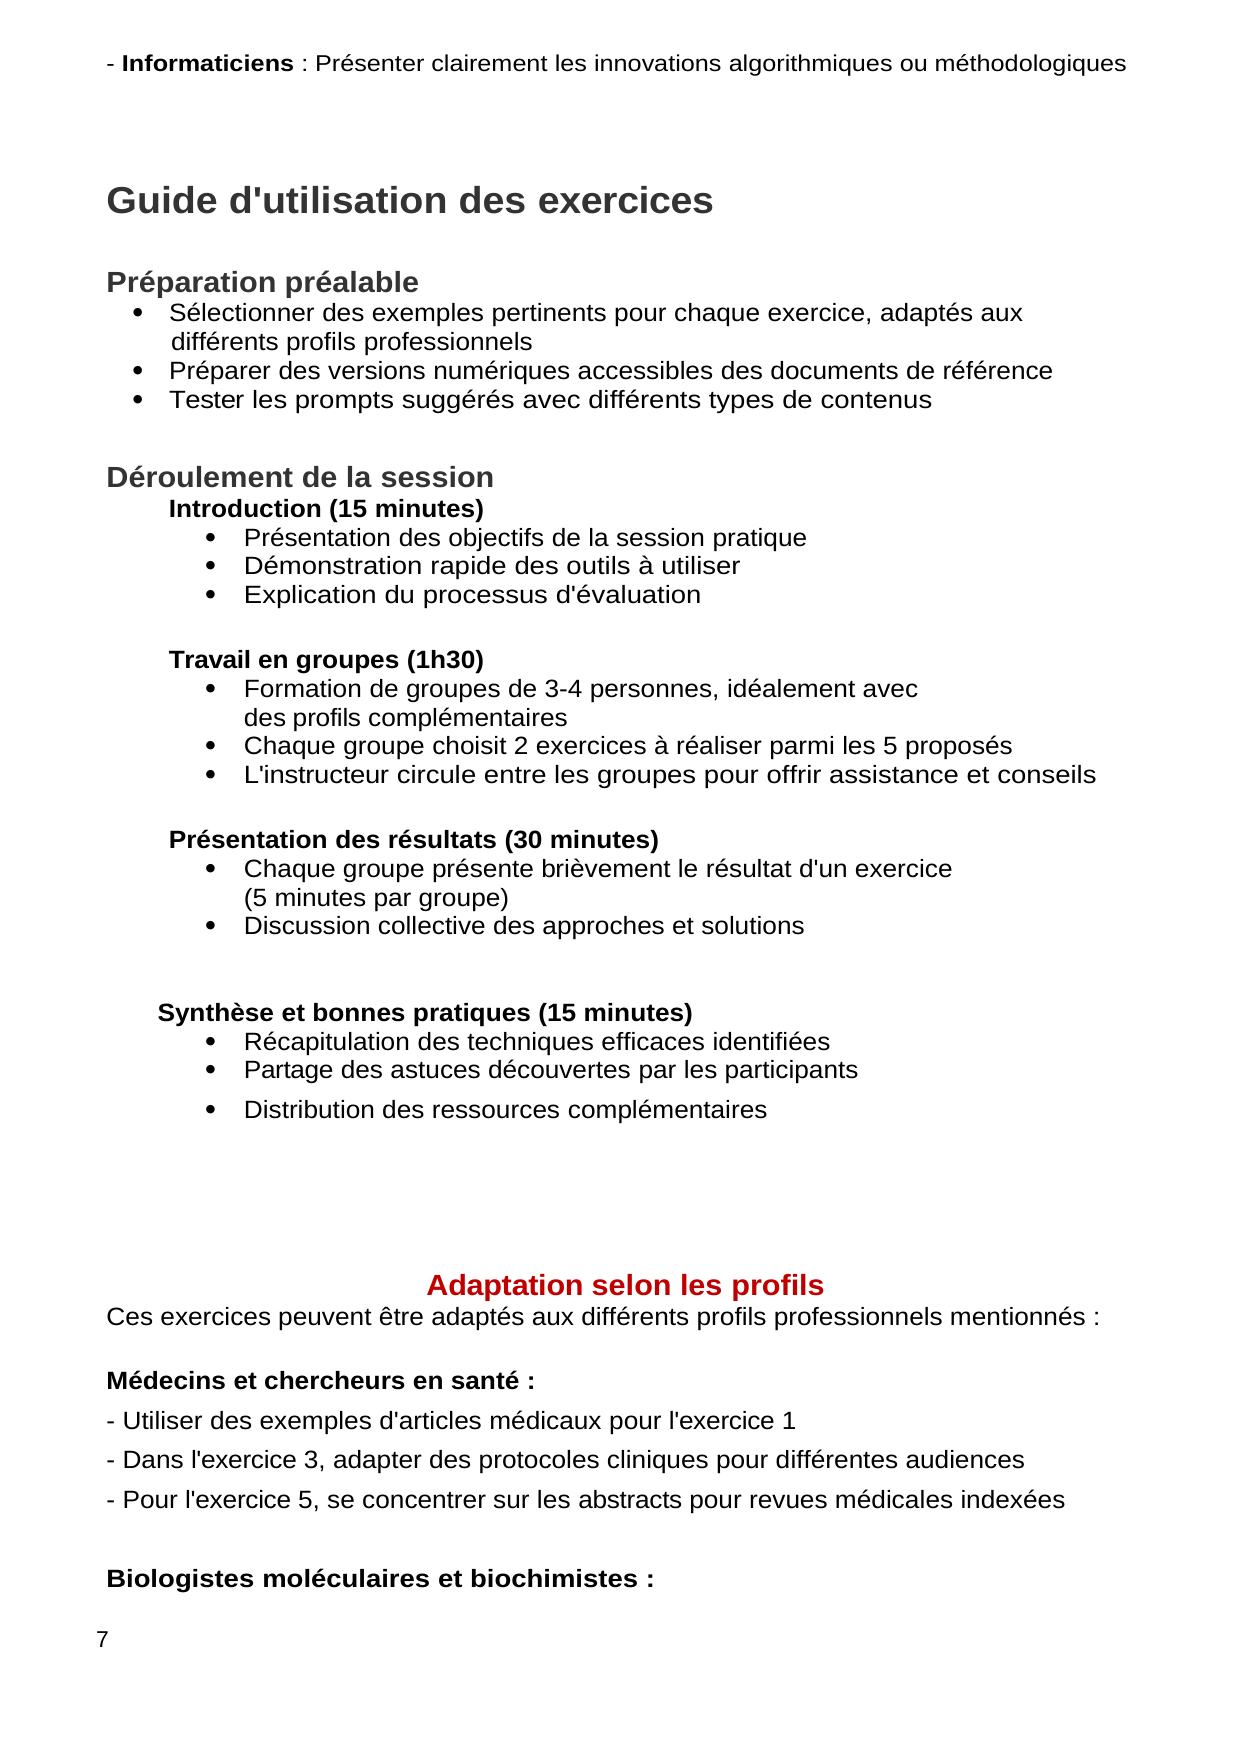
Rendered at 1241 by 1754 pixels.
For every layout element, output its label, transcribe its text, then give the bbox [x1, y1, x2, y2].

text - Utiliser des exemples d'articles médicaux pour l'exercice 1 [106, 1406, 1081, 1434]
list Discussion collective des approches et solutions [206, 911, 961, 940]
text Biologistes moléculaires et biochimistes : [106, 1564, 1119, 1593]
subtitle Préparation préalable [106, 264, 1144, 298]
text - Pour l'exercice 5, se concentrer sur les abstracts pour revues médicales indexées [106, 1485, 1081, 1514]
list L'instructeur circule entre les groupes pour offrir assistance et conseils [206, 760, 1144, 789]
subtitle Adaptation selon les profils [106, 1268, 1144, 1302]
subtitle Synthèse et bonnes pratiques (15 minutes) [106, 998, 1144, 1026]
subtitle Travail en groupes (1h30) [169, 645, 1144, 674]
list Distribution des ressources complémentaires [206, 1095, 1144, 1124]
list Partage des astuces découvertes par les participants [206, 1055, 1144, 1084]
text Médecins et chercheurs en santé : [106, 1366, 1081, 1395]
list Démonstration rapide des outils à utiliser [206, 551, 1144, 580]
subtitle Présentation des résultats (30 minutes) [169, 825, 1144, 854]
text - Dans l'exercice 3, adapter des protocoles cliniques pour différentes audiences [106, 1445, 1081, 1474]
text Ces exercices peuvent être adaptés aux différents profils professionnels mentionnés : [106, 1302, 1144, 1330]
list Sélectionner des exemples pertinents pour chaque exercice, adaptés aux différents profils professionnels [133, 298, 1130, 356]
list Tester les prompts suggérés avec différents types de contenus [133, 384, 1144, 413]
list Chaque groupe présente brièvement le résultat d'un exercice (5 minutes par groupe) [206, 854, 961, 911]
subtitle Guide d'utilisation des exercices [106, 178, 1144, 221]
list Explication du processus d'évaluation [206, 580, 1144, 609]
list Formation de groupes de 3-4 personnes, idéalement avec des profils complémentaires [206, 674, 961, 731]
list Chaque groupe choisit 2 exercices à réaliser parmi les 5 proposés [206, 731, 1144, 760]
list Récapitulation des techniques efficaces identifiées [206, 1026, 1144, 1055]
list Présentation des objectifs de la session pratique [206, 522, 1144, 551]
subtitle Introduction (15 minutes) [169, 494, 1144, 522]
subtitle Déroulement de la session [106, 460, 1144, 494]
text - Informaticiens : Présenter clairement les innovations algorithmiques ou méthodologiques [106, 50, 1144, 76]
list Préparer des versions numériques accessibles des documents de référence [133, 356, 1144, 384]
